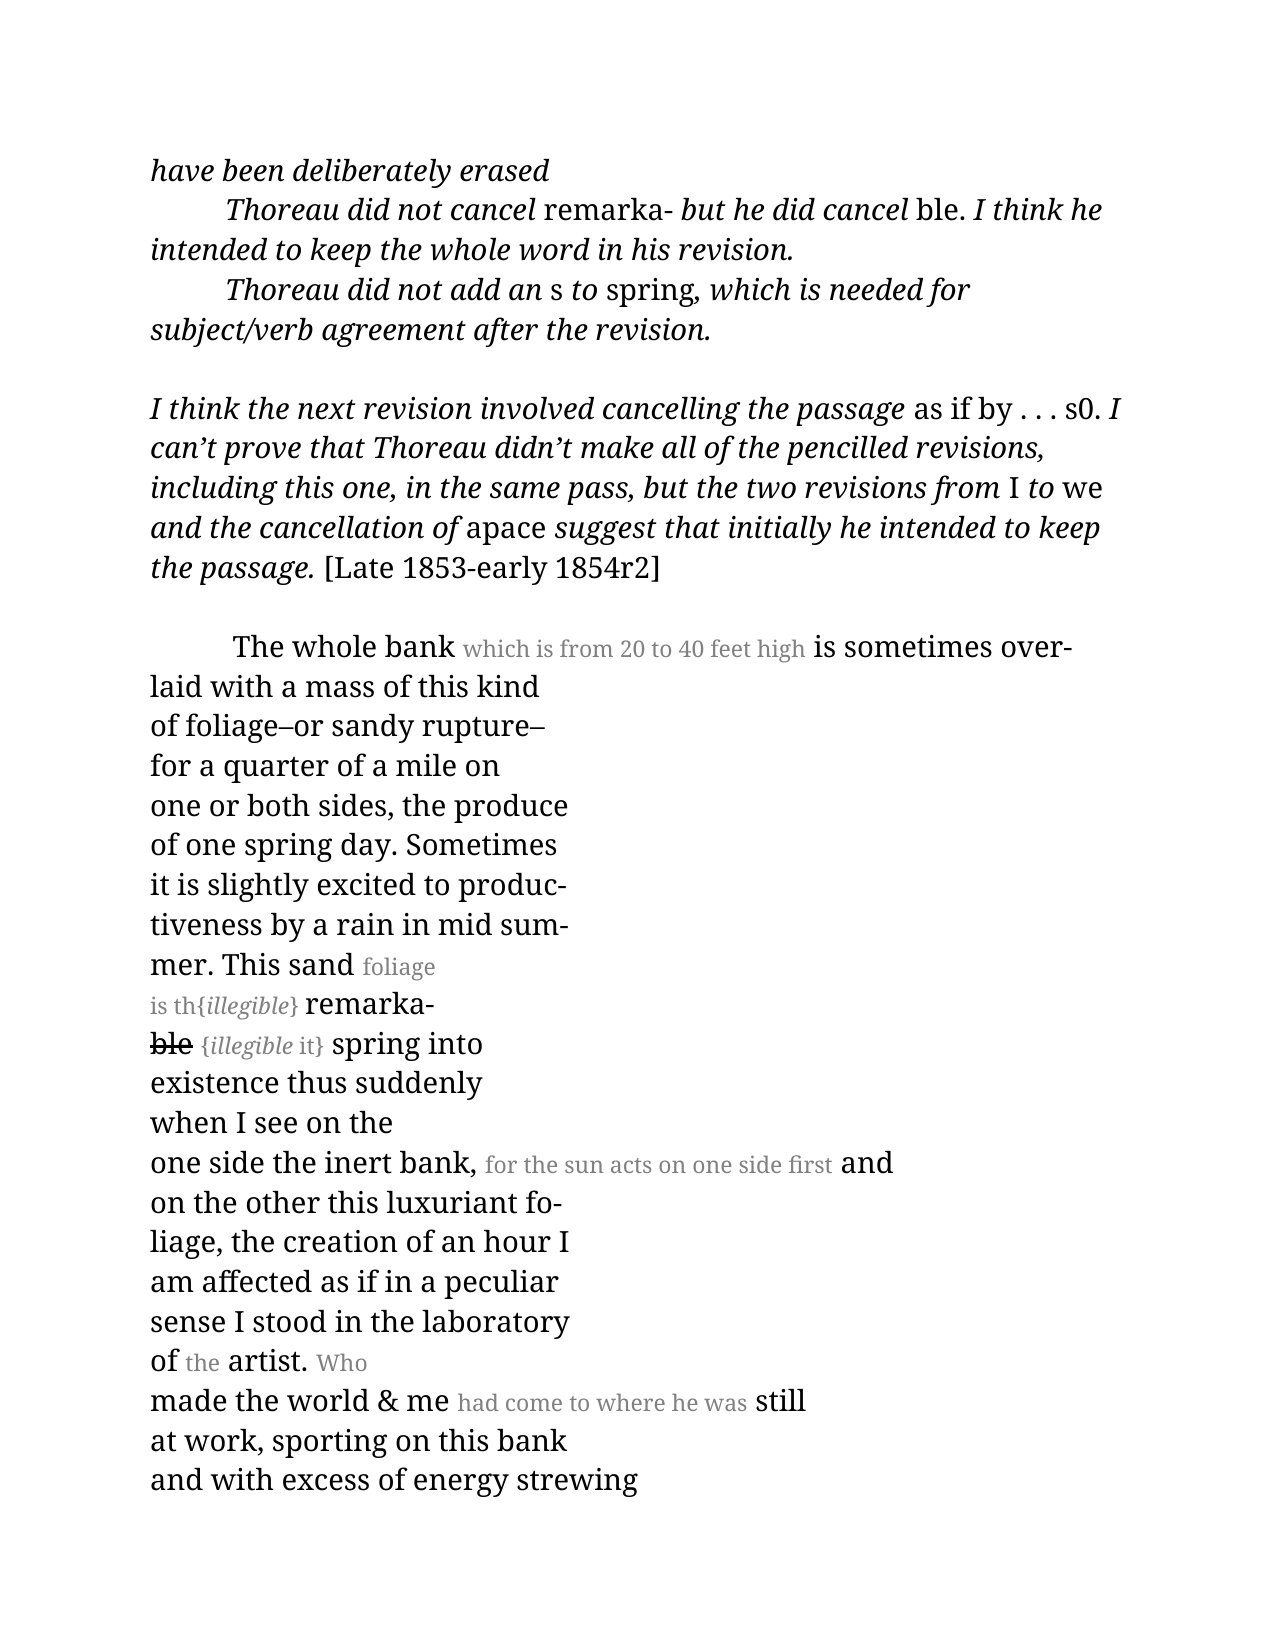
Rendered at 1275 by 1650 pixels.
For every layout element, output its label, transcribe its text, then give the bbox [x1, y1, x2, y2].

text liage, the creation of an hour I [150, 1222, 1125, 1261]
text tiveness by a rain in mid sum- [150, 904, 1125, 944]
text made the world & me had come to where he was still [150, 1380, 1125, 1420]
text laid with a mass of this kind [150, 666, 1125, 706]
text I think the next revision involved cancelling the passage as if by . . . s0. I can’t prove that Thoreau didn’t make all of the pencilled revisions, including this one, in the same pass, but the two revisions from I to we and the cancellation of apace suggest that initially he intended to keep the passage. [Late 1853-early 1854r2] [150, 388, 1125, 587]
text for a quarter of a mile on [150, 745, 1125, 785]
text Thoreau did not cancel remarka- but he did cancel ble. I think he intended to keep the whole word in his revision. [150, 190, 1125, 269]
text of foliage–or sandy rupture– [150, 706, 1125, 745]
text th{illegible} may have been inadvertently rubbed off or it may have been deliberately erased [150, 150, 1125, 190]
text it is slightly excited to produc- [150, 864, 1125, 904]
text Thoreau did not add an s to spring, which is needed for subject/verb agreement after the revision. [150, 269, 1125, 348]
text mer. This sand foliage [150, 944, 1125, 983]
text sense I stood in the laboratory [150, 1301, 1125, 1341]
text and with excess of energy strewing [150, 1460, 1125, 1499]
text existence thus suddenly [150, 1063, 1125, 1102]
text The whole bank which is from 20 to 40 feet high is sometimes over- [150, 626, 1125, 666]
text of one spring day. Sometimes [150, 825, 1125, 864]
text is th{illegible} remarka- [150, 983, 1125, 1023]
text of the artist. Who [150, 1341, 1125, 1380]
text at work, sporting on this bank [150, 1420, 1125, 1460]
text when I see on the [150, 1102, 1125, 1142]
text one or both sides, the produce [150, 785, 1125, 825]
text am affected as if in a peculiar [150, 1261, 1125, 1301]
text one side the inert bank, for the sun acts on one side first and [150, 1142, 1125, 1182]
text ble {illegible it} spring into [150, 1023, 1125, 1063]
text on the other this luxuriant fo- [150, 1182, 1125, 1222]
